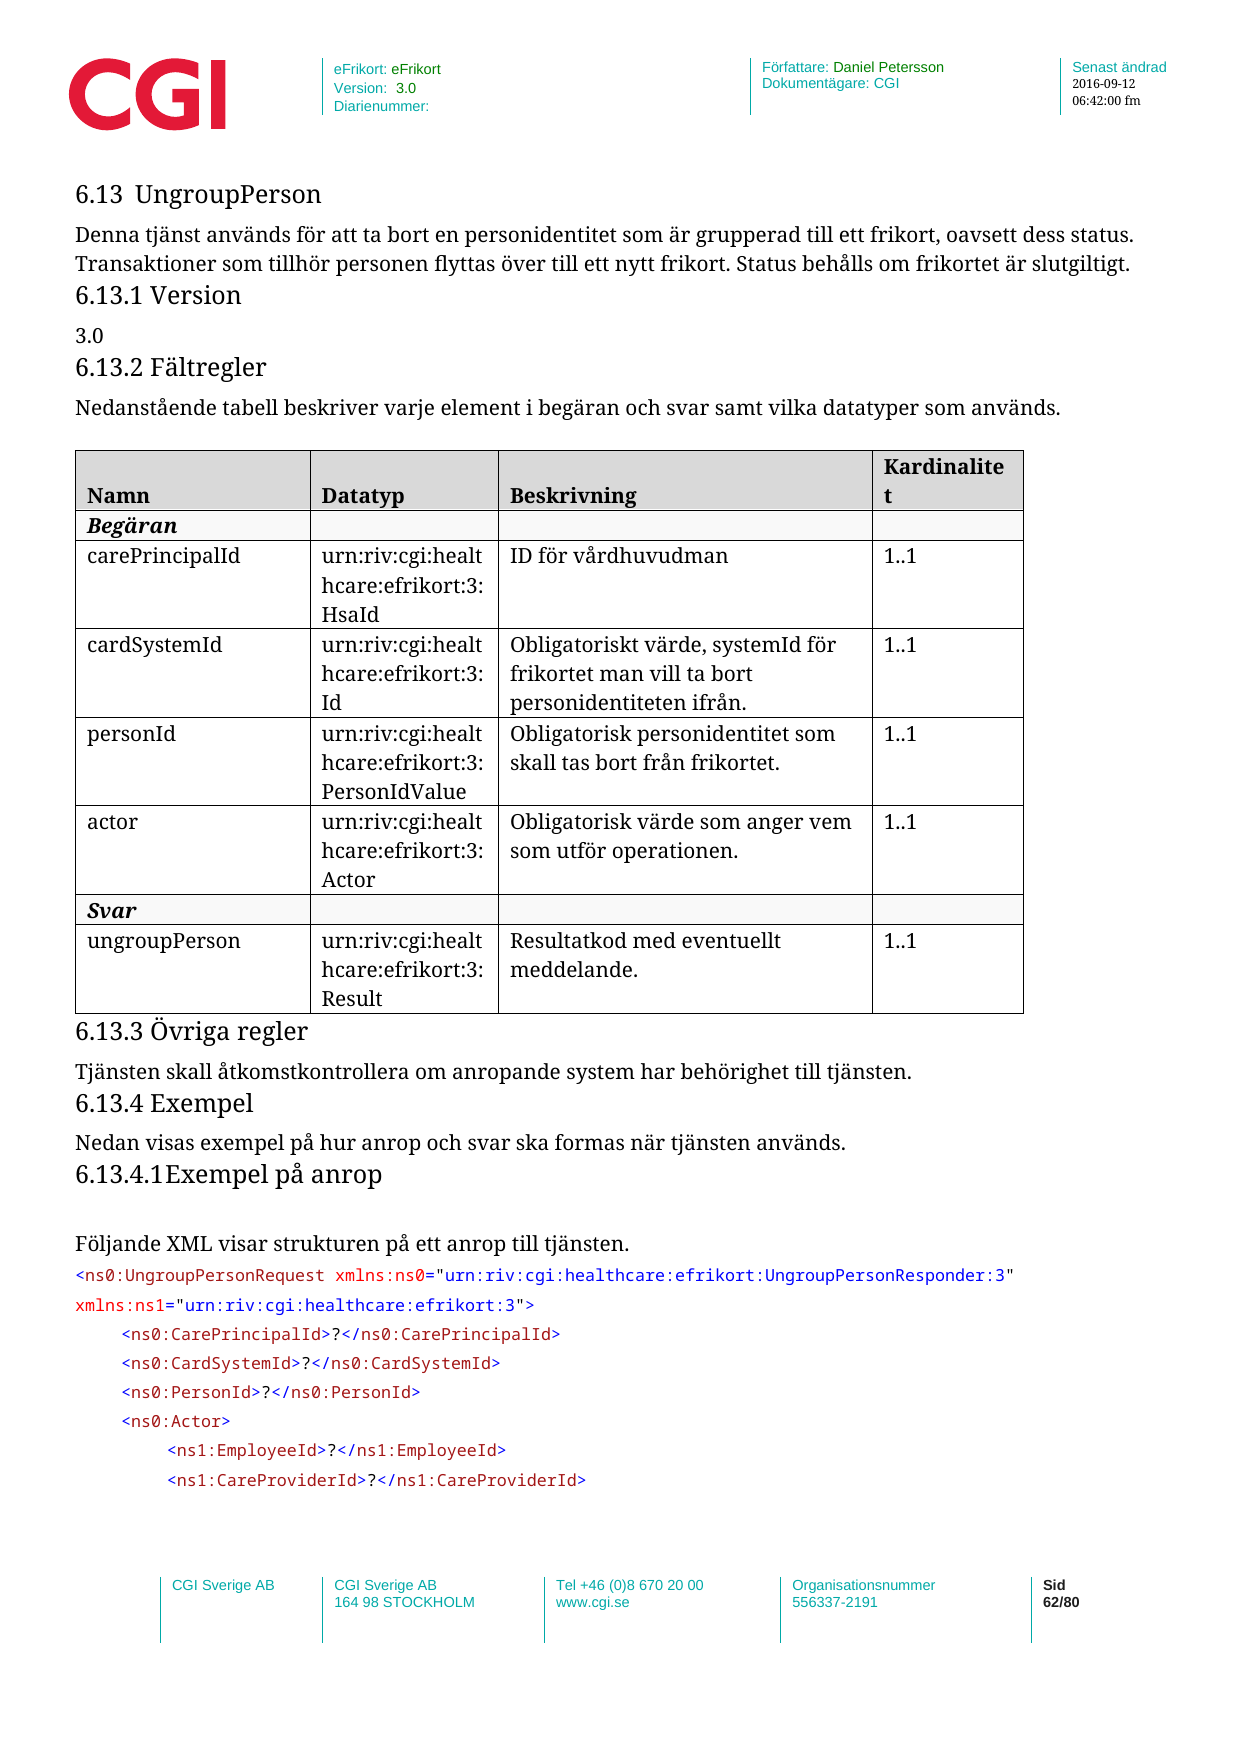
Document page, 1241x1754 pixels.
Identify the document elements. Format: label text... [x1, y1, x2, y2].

text <ns1:EmployeeId>?</ns1:EmployeeId> [167, 1433, 1165, 1462]
table_header Kardinalitet [873, 451, 1023, 509]
table_header Datatyp [311, 451, 498, 509]
table_cell actor [76, 806, 310, 894]
table_cell urn:riv:cgi:healthcare:efrikort:3:Actor [311, 806, 498, 894]
text Följande XML visar strukturen på ett anrop till tjänsten. [75, 1228, 1165, 1258]
table_cell Begäran [76, 511, 310, 540]
table_header Beskrivning [499, 451, 872, 509]
text <ns0:UngroupPersonRequest xmlns:ns0="urn:riv:cgi:healthcare:efrikort:UngroupPersonResponder:3" xmlns:ns1="urn:riv:cgi:healthcare:efrikort:3"> [75, 1258, 1165, 1316]
table_cell Obligatoriskt värde, systemId för frikortet man vill ta bort personidentiteten ifrån. [499, 629, 872, 717]
table_cell 1..1 [873, 541, 1023, 628]
subtitle Exempel på anrop [75, 1157, 1165, 1191]
subtitle UngroupPerson [75, 177, 1165, 211]
table_cell ID för vårdhuvudman [499, 541, 872, 628]
text <ns1:CareProviderId>?</ns1:CareProviderId> [167, 1462, 1165, 1491]
table_cell [873, 895, 1023, 924]
table_cell Obligatorisk personidentitet som skall tas bort från frikortet. [499, 718, 872, 805]
table_cell 1..1 [873, 806, 1023, 894]
table_header Namn [76, 451, 310, 509]
text Nedanstående tabell beskriver varje element i begäran och svar samt vilka datatyper som används. [75, 392, 1165, 421]
text <ns0:CarePrincipalId>?</ns0:CarePrincipalId> [121, 1316, 1165, 1345]
table_cell carePrincipalId [76, 541, 310, 628]
text <ns0:PersonId>?</ns0:PersonId> [121, 1374, 1165, 1403]
table_cell [311, 895, 498, 924]
table_cell [499, 895, 872, 924]
text Nedan visas exempel på hur anrop och svar ska formas när tjänsten används. [75, 1128, 1165, 1157]
table_cell Obligatorisk värde som anger vem som utför operationen. [499, 806, 872, 894]
table_cell [311, 511, 498, 540]
text Denna tjänst används för att ta bort en personidentitet som är grupperad till ett frikort, oavsett dess status. [75, 219, 1165, 249]
table_cell [873, 511, 1023, 540]
table_cell Resultatkod med eventuellt meddelande. [499, 925, 872, 1013]
table_cell 1..1 [873, 718, 1023, 805]
table_cell urn:riv:cgi:healthcare:efrikort:3:HsaId [311, 541, 498, 628]
subtitle Övriga regler [75, 1014, 1165, 1048]
table_cell personId [76, 718, 310, 805]
table_cell urn:riv:cgi:healthcare:efrikort:3:Result [311, 925, 498, 1013]
text <ns0:Actor> [121, 1403, 1165, 1433]
table_cell [499, 511, 872, 540]
table_cell urn:riv:cgi:healthcare:efrikort:3:Id [311, 629, 498, 717]
subtitle Version [75, 278, 1165, 312]
table_cell 1..1 [873, 629, 1023, 717]
table_cell urn:riv:cgi:healthcare:efrikort:3:PersonIdValue [311, 718, 498, 805]
text Transaktioner som tillhör personen flyttas över till ett nytt frikort. Status behålls om frikortet är slutgiltigt. [75, 249, 1165, 278]
table_cell cardSystemId [76, 629, 310, 717]
table_cell ungroupPerson [76, 925, 310, 1013]
subtitle Fältregler [75, 349, 1165, 383]
text 3.0 [75, 320, 1165, 349]
text <ns0:CardSystemId>?</ns0:CardSystemId> [121, 1345, 1165, 1374]
table_cell Svar [76, 895, 310, 924]
table_cell 1..1 [873, 925, 1023, 1013]
text Tjänsten skall åtkomstkontrollera om anropande system har behörighet till tjänsten. [75, 1056, 1165, 1085]
subtitle Exempel [75, 1085, 1165, 1119]
